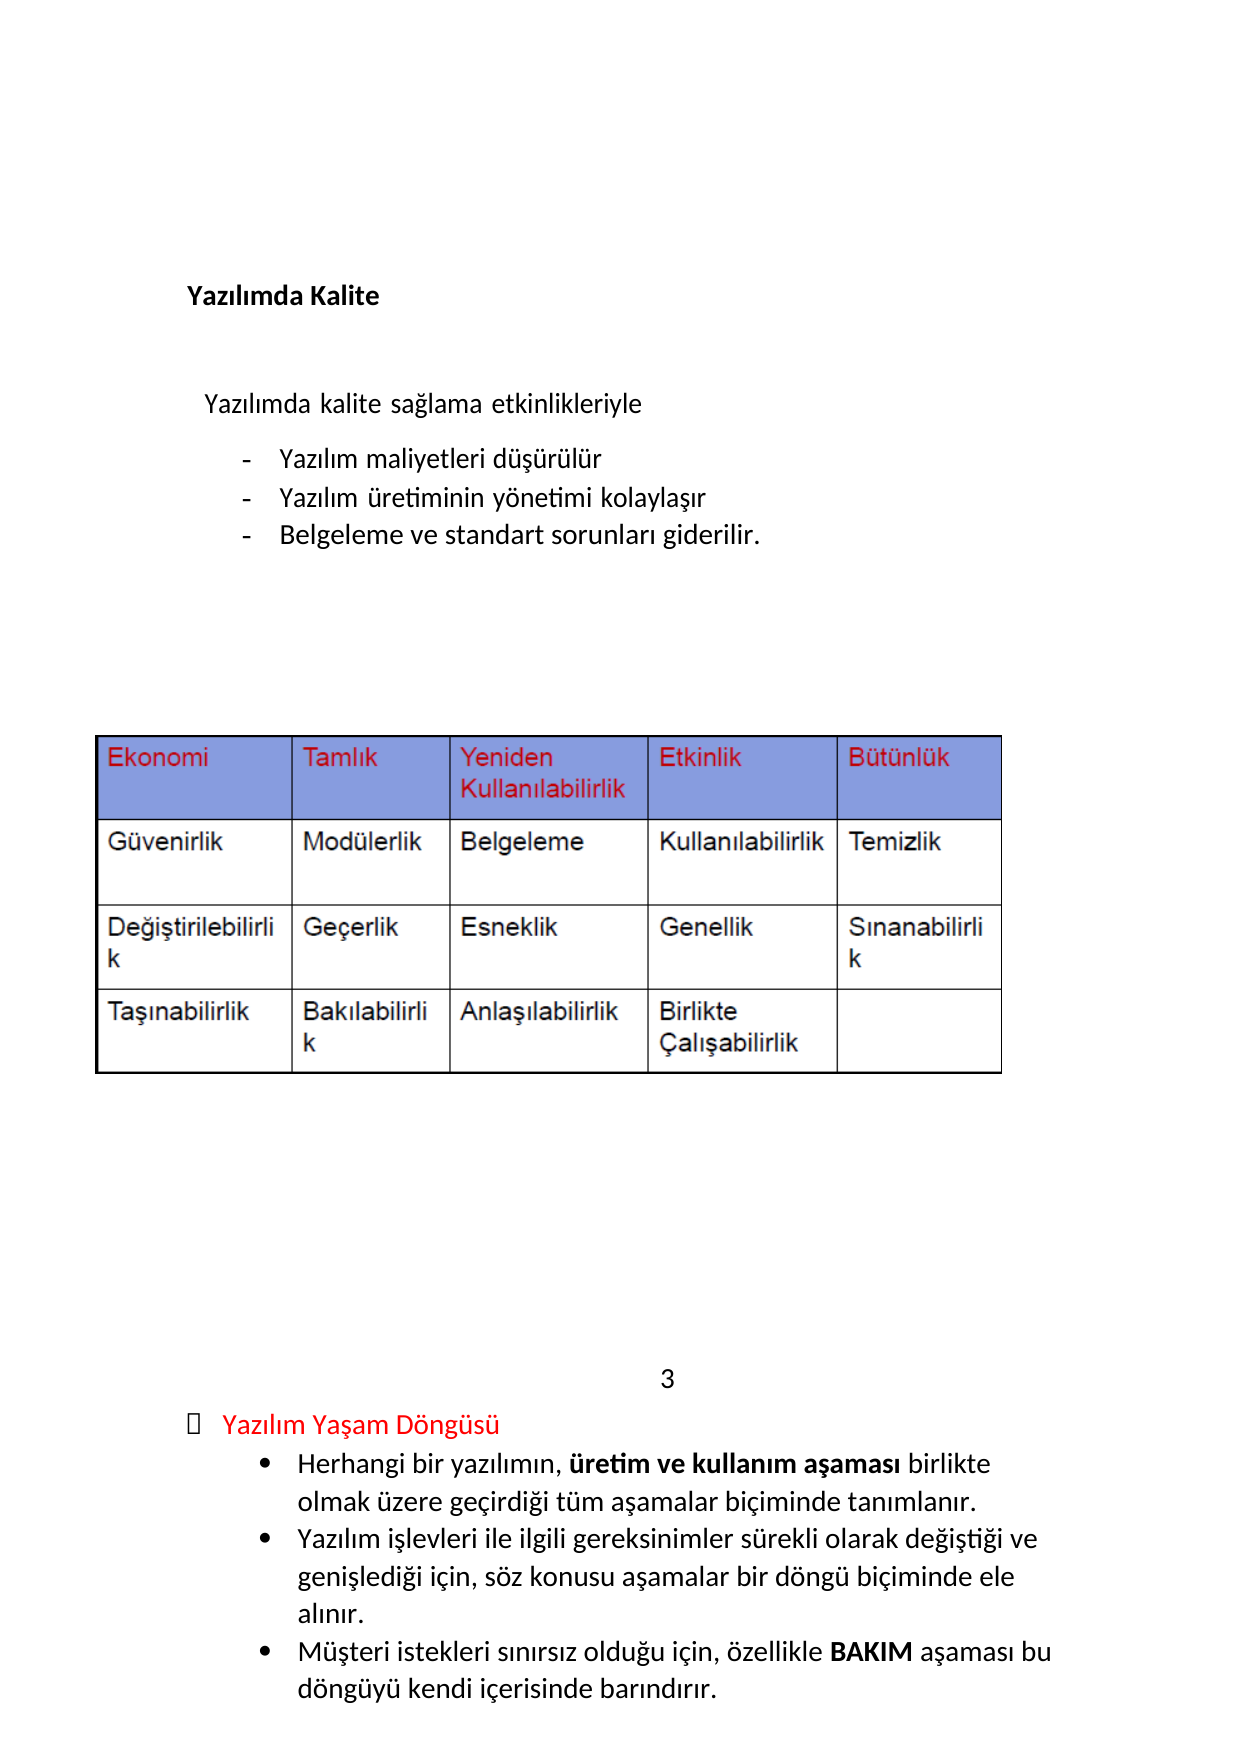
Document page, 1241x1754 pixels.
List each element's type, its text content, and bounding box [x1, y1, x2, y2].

list Müşteri istekleri sınırsız olduğu için, özellikle BAKIM aşaması bu döngüyü kendi içerisinde barındırır. [260, 1633, 1063, 1706]
list Yazılım Yaşam Döngüsü [185, 1403, 1103, 1443]
list Yazılım işlevleri ile ilgili gereksinimler sürekli olarak değiştiği ve genişlediği için, söz konusu aşamalar bir döngü biçiminde ele alınır. [260, 1521, 1074, 1631]
list Herhangi bir yazılımın, üretim ve kullanım aşaması birlikte olmak üzere geçirdiği tüm aşamalar biçiminde tanımlanır. [260, 1446, 1041, 1518]
text Yazılımda kalite sağlama etkinlikleriyle [204, 385, 1103, 421]
list Yazılım maliyetleri düşürülür [242, 440, 1103, 476]
picture [97, 736, 1001, 1073]
list Yazılım üretiminin yönetimi kolaylaşır [242, 479, 1103, 514]
text 3 [173, 1360, 1103, 1396]
subtitle Yazılımda Kalite [187, 277, 1103, 313]
list Belgeleme ve standart sorunları giderilir. [242, 516, 1103, 552]
